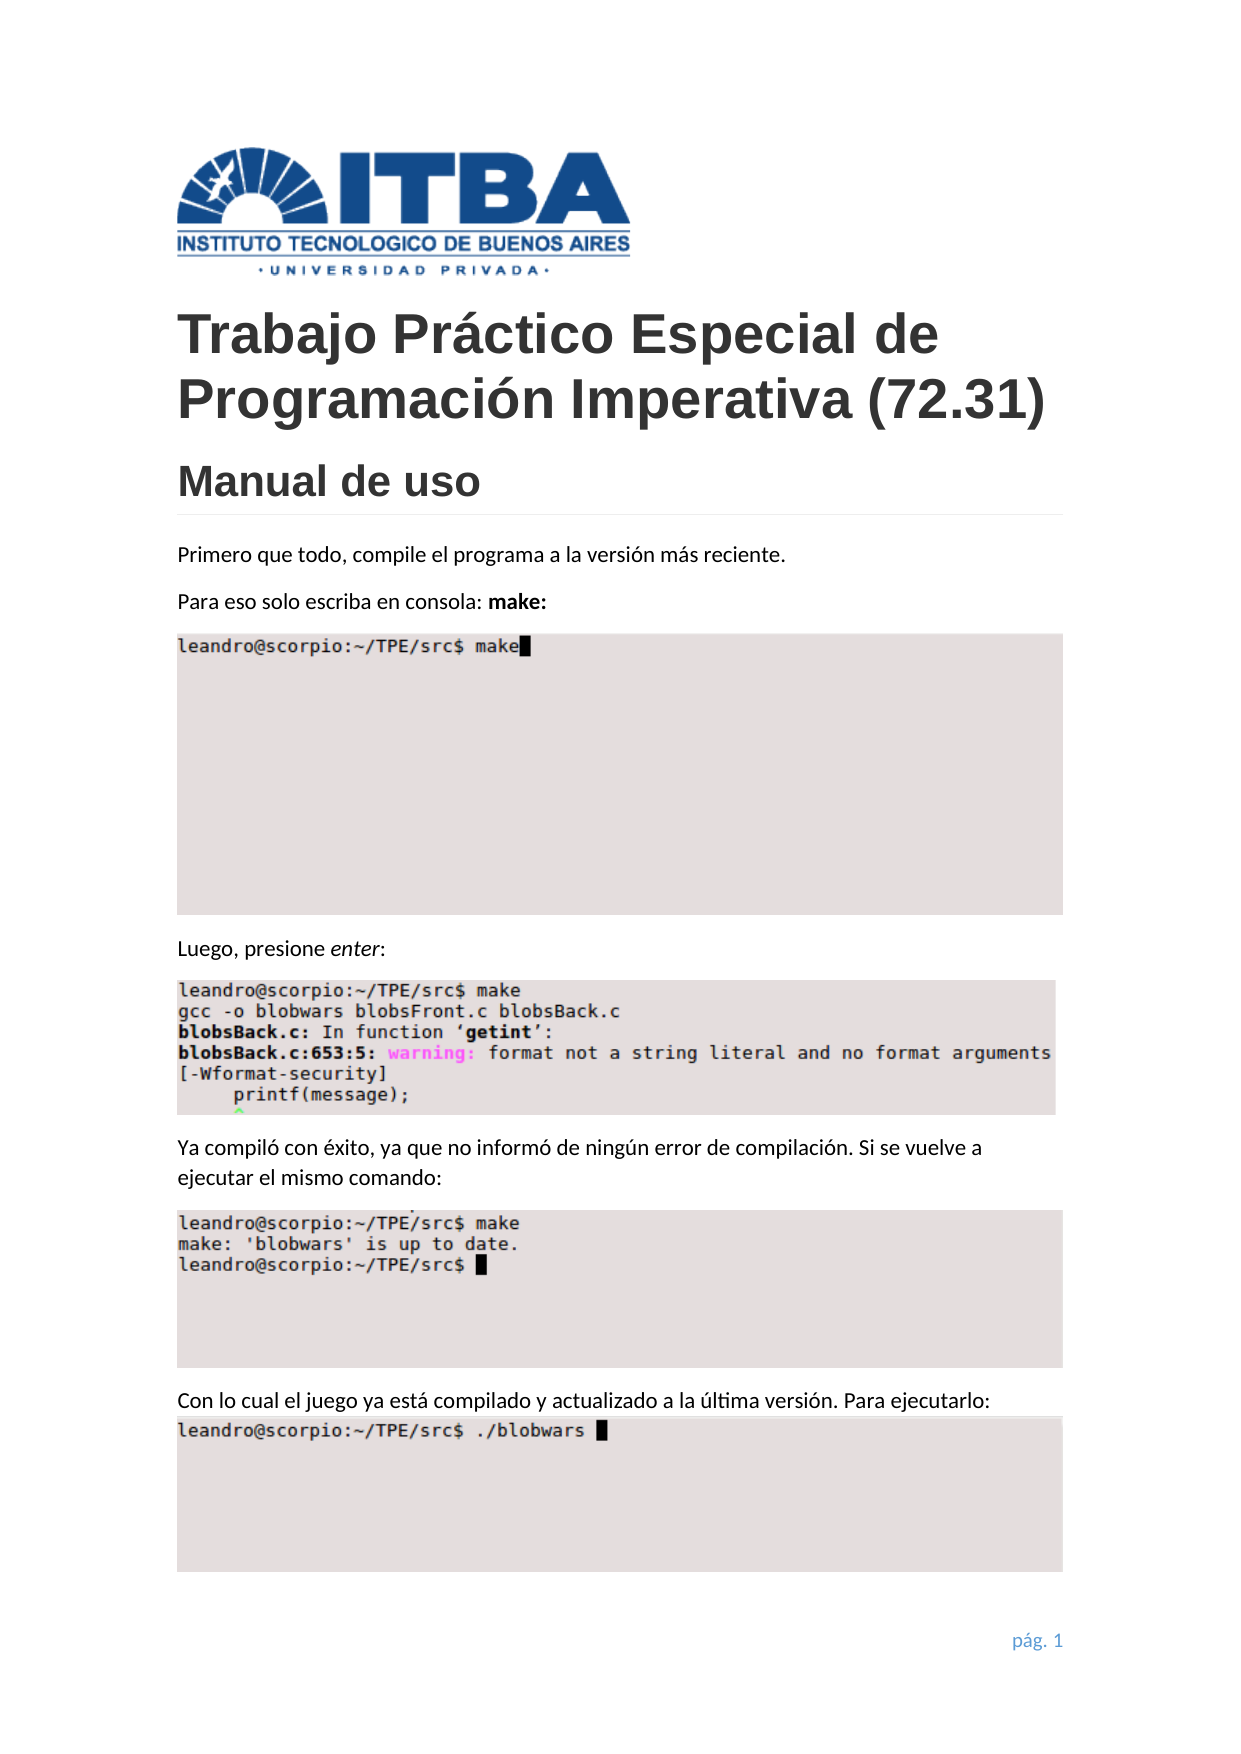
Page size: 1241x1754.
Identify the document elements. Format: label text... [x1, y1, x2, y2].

picture [177, 1210, 1063, 1368]
text Primero que todo, compile el programa a la versión más reciente. [177, 540, 1063, 568]
picture [177, 147, 631, 276]
text Para eso solo escriba en consola: make: [177, 587, 1063, 615]
text Con lo cual el juego ya está compilado y actualizado a la última versión. Para ejecutarlo: [177, 1386, 1063, 1416]
text Trabajo Práctico Especial de Programación Imperativa (72.31) [177, 301, 1063, 430]
text Ya compiló con éxito, ya que no informó de ningún error de compilación. Si se vuelve a ejecutar el mismo comando: [177, 1133, 1063, 1191]
picture [177, 633, 1063, 915]
picture [177, 980, 1056, 1115]
text Manual de uso [177, 455, 1063, 514]
text Luego, presione enter: [177, 934, 1063, 962]
picture [177, 1416, 1063, 1572]
